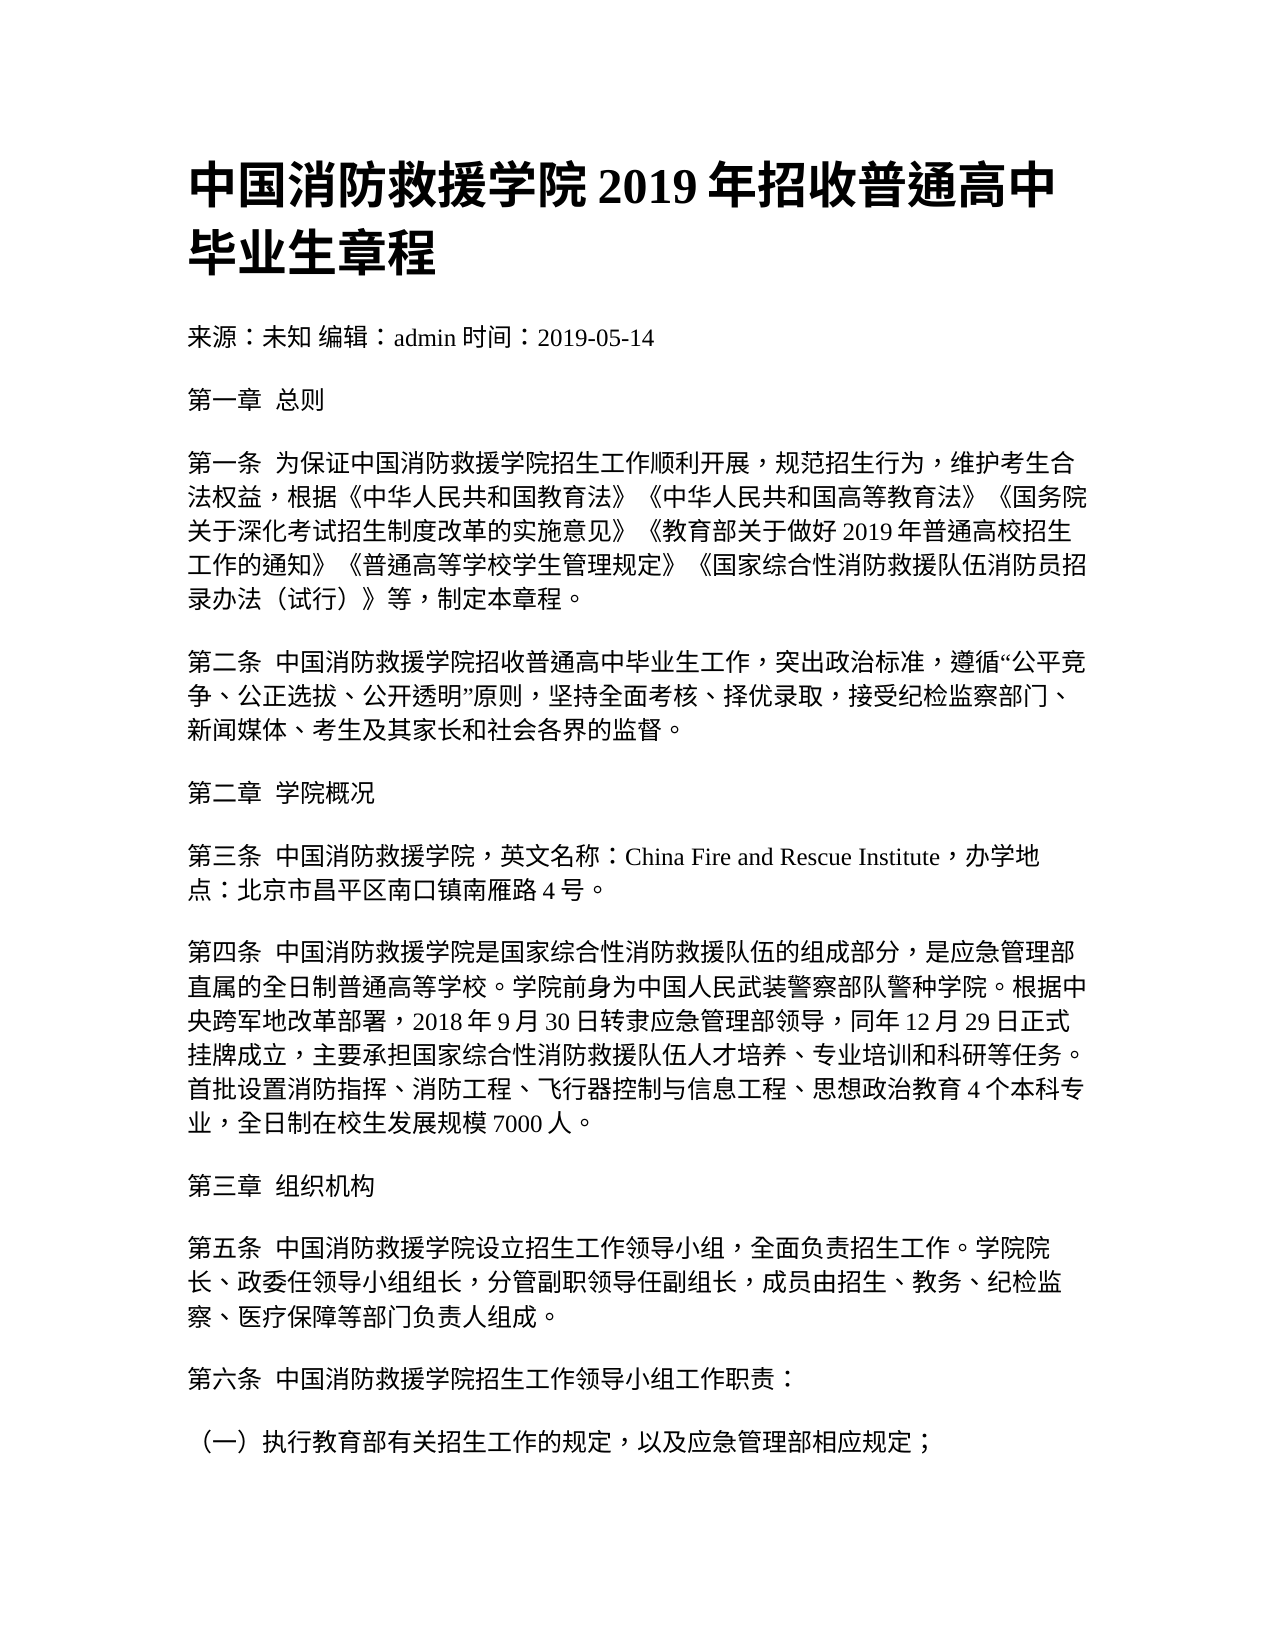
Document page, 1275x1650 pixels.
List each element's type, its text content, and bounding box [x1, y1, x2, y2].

text 第三章 组织机构 [187, 1168, 1087, 1202]
text 第一章 总则 [187, 383, 1087, 417]
text 第五条 中国消防救援学院设立招生工作领导小组，全面负责招生工作。学院院长、政委任领导小组组长，分管副职领导任副组长，成员由招生、教务、纪检监察、医疗保障等部门负责人组成。 [187, 1231, 1087, 1333]
text 第三条 中国消防救援学院，英文名称：China Fire and Rescue Institute，办学地点：北京市昌平区南口镇南雁路4号。 [187, 838, 1087, 906]
text （一）执行教育部有关招生工作的规定，以及应急管理部相应规定； [187, 1425, 1087, 1459]
text 来源：未知 编辑：admin 时间：2019-05-14 [187, 320, 1087, 354]
text 第四条 中国消防救援学院是国家综合性消防救援队伍的组成部分，是应急管理部直属的全日制普通高等学校。学院前身为中国人民武装警察部队警种学院。根据中央跨军地改革部署，2018年9月30日转隶应急管理部领导，同年12月29日正式挂牌成立，主要承担国家综合性消防救援队伍人才培养、专业培训和科研等任务。首批设置消防指挥、消防工程、飞行器控制与信息工程、思想政治教育4个本科专业，全日制在校生发展规模7000人。 [187, 935, 1087, 1139]
text 第六条 中国消防救援学院招生工作领导小组工作职责： [187, 1362, 1087, 1396]
text 第二条 中国消防救援学院招收普通高中毕业生工作，突出政治标准，遵循“公平竞争、公正选拔、公开透明”原则，坚持全面考核、择优录取，接受纪检监察部门、新闻媒体、考生及其家长和社会各界的监督。 [187, 644, 1087, 747]
subtitle 中国消防救援学院2019年招收普通高中毕业生章程 [187, 150, 1087, 286]
text 第二章 学院概况 [187, 775, 1087, 809]
text 第一条 为保证中国消防救援学院招生工作顺利开展，规范招生行为，维护考生合法权益，根据《中华人民共和国教育法》《中华人民共和国高等教育法》《国务院关于深化考试招生制度改革的实施意见》《教育部关于做好2019年普通高校招生工作的通知》《普通高等学校学生管理规定》《国家综合性消防救援队伍消防员招录办法（试行）》等，制定本章程。 [187, 445, 1087, 616]
